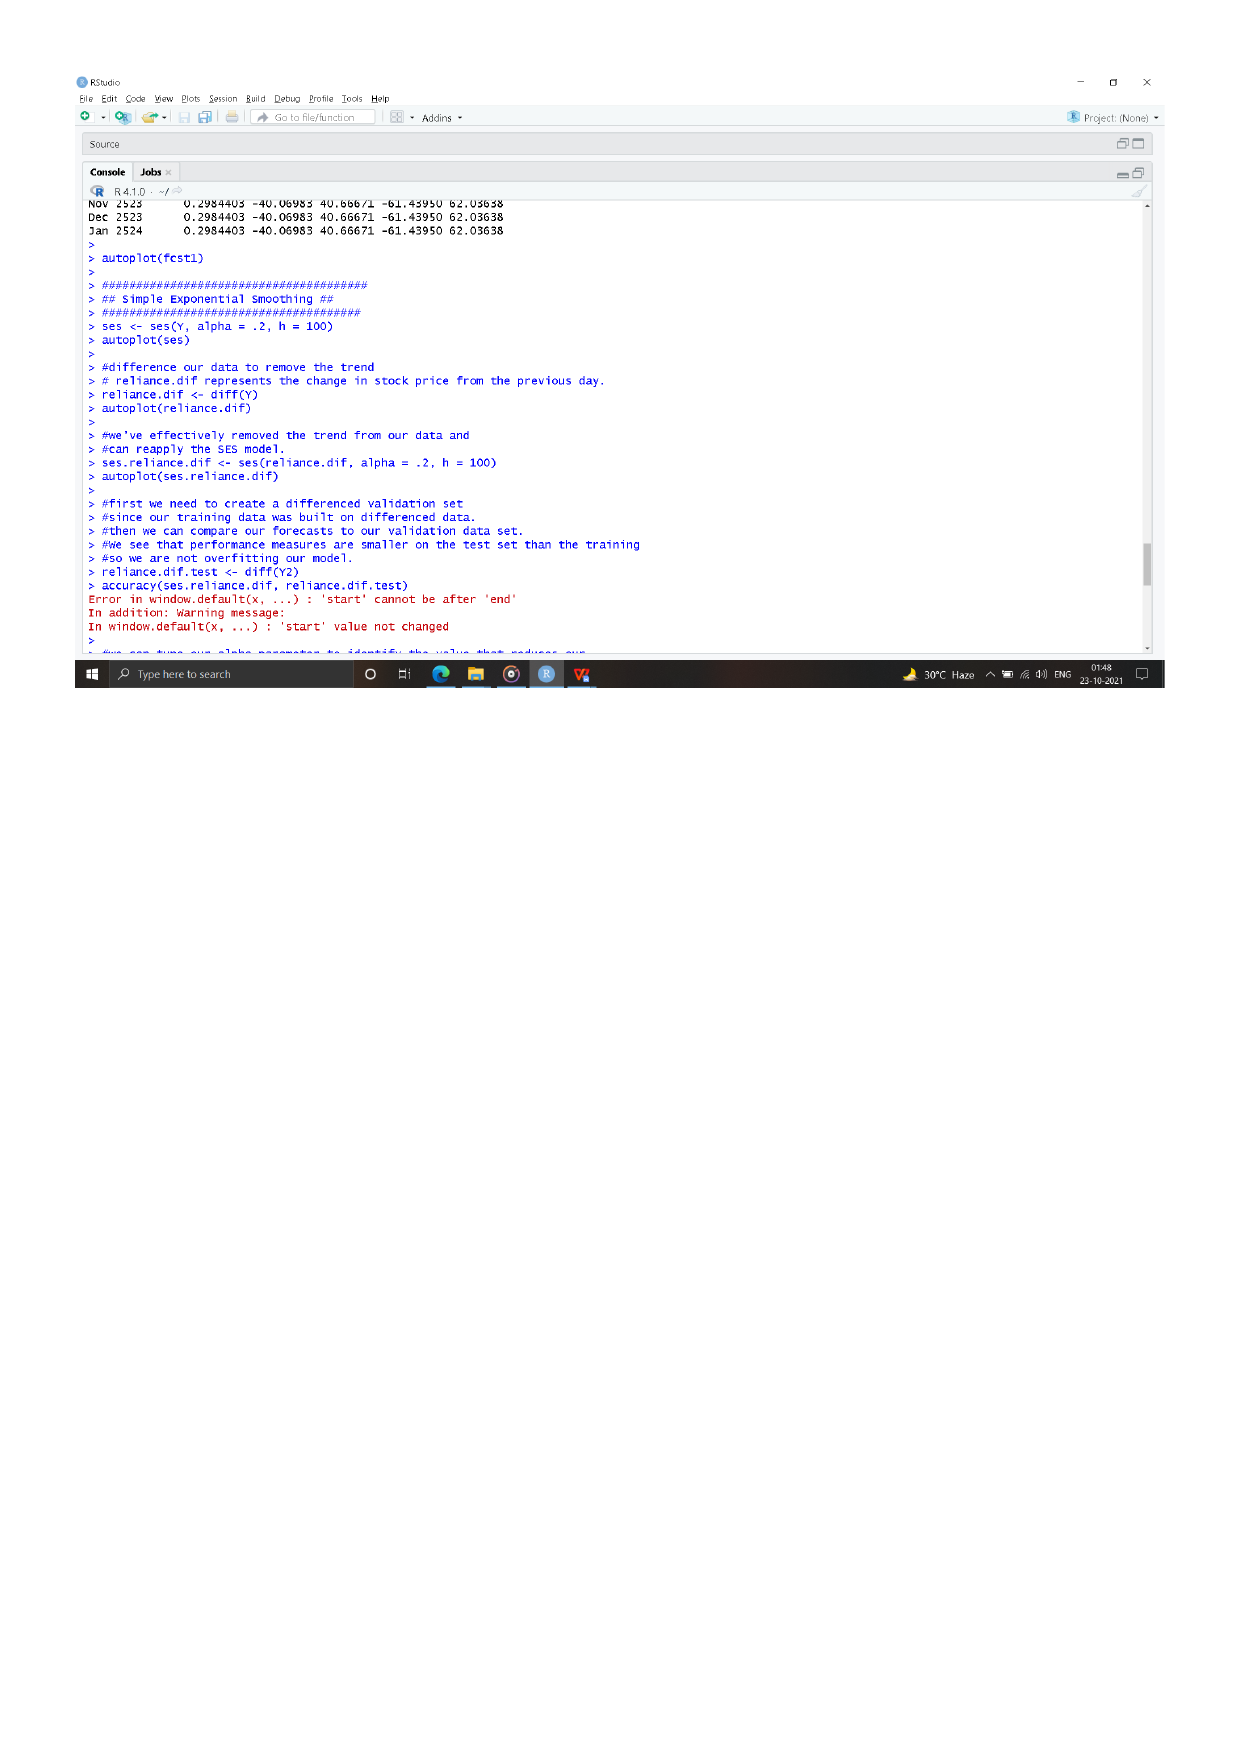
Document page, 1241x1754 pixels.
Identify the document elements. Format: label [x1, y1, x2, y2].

picture [75, 75, 1165, 688]
